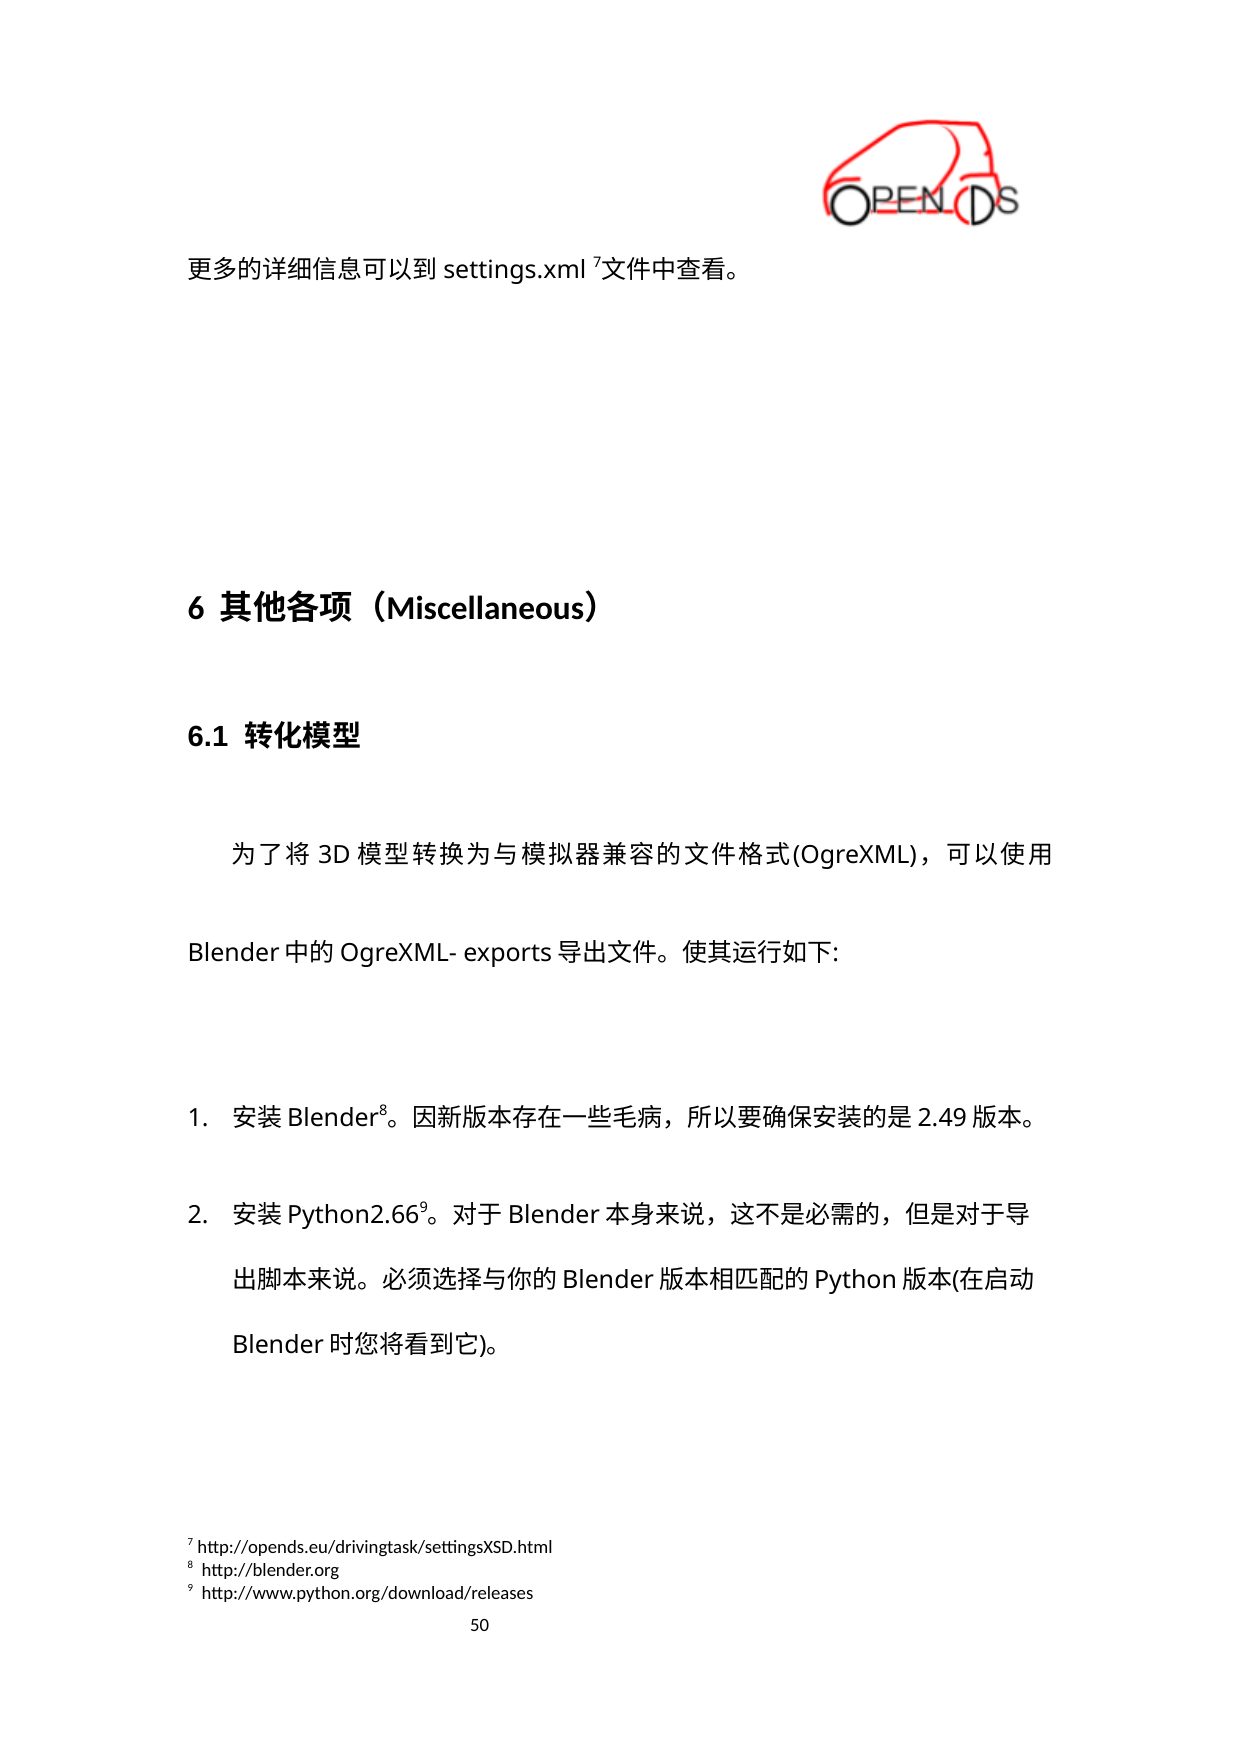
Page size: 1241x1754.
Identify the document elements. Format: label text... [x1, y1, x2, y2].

subtitle 6.1 转化模型 [187, 702, 1053, 767]
text 更多的详细信息可以到 settings.xml 文件中查看。 [187, 235, 1053, 300]
list 安装Python2.66。对于Blender本身来说，这不是必需的，但是对于导出脚本来说。必须选择与你的Blender版本相匹配的Python版本(在启动Blender时您将看到它)。 [187, 1180, 1053, 1375]
picture [788, 114, 1053, 233]
text 为了将3D模型转换为与模拟器兼容的文件格式(OgreXML)，可以使用Blender中的OgreXML- exports导出文件。使其运行如下: [187, 820, 1053, 983]
subtitle 6 其他各项（Miscellaneous） [187, 573, 1053, 638]
list 安装Blender。因新版本存在一些毛病，所以要确保安装的是2.49版本。 [187, 1083, 1053, 1148]
